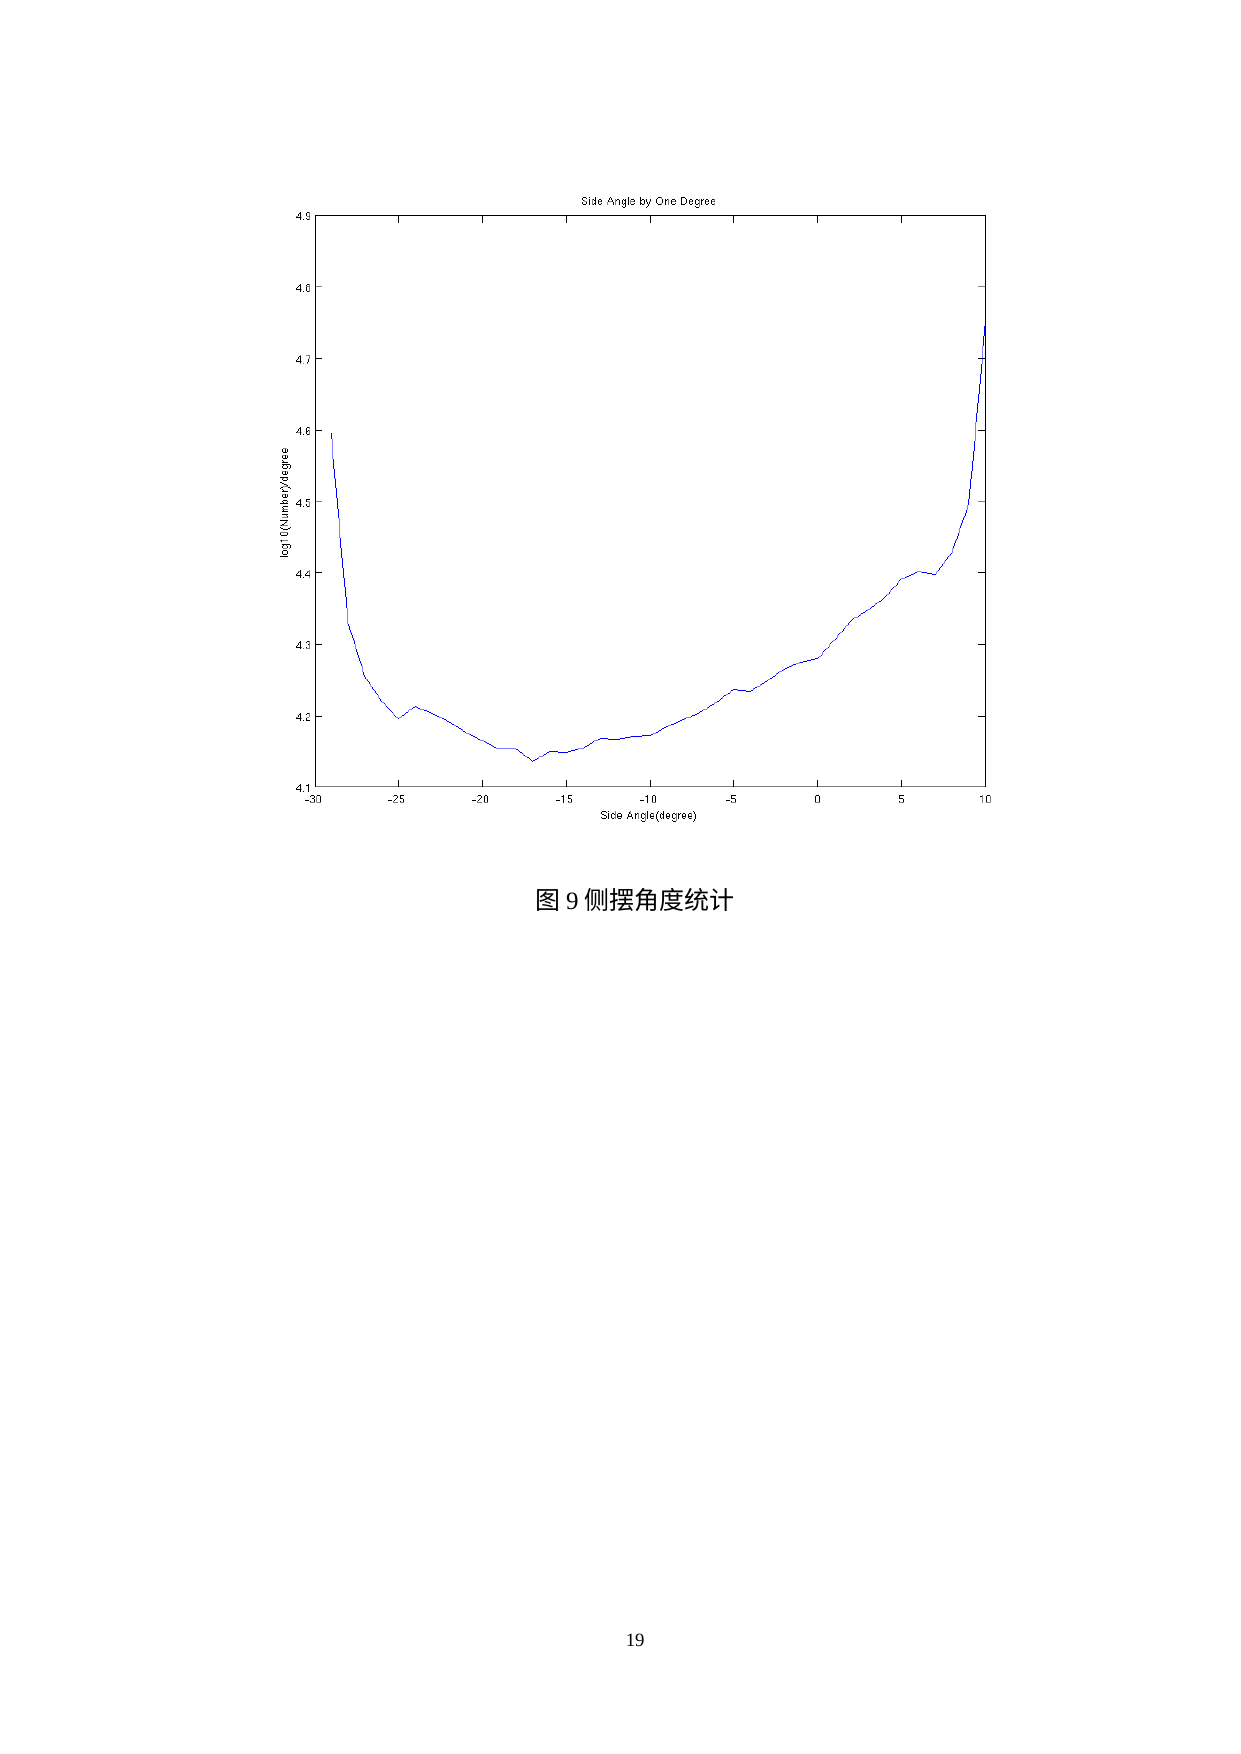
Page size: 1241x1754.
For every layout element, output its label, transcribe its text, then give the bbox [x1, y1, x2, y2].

text 图 9 侧摆角度统计 [177, 881, 1092, 917]
picture [202, 163, 1067, 864]
